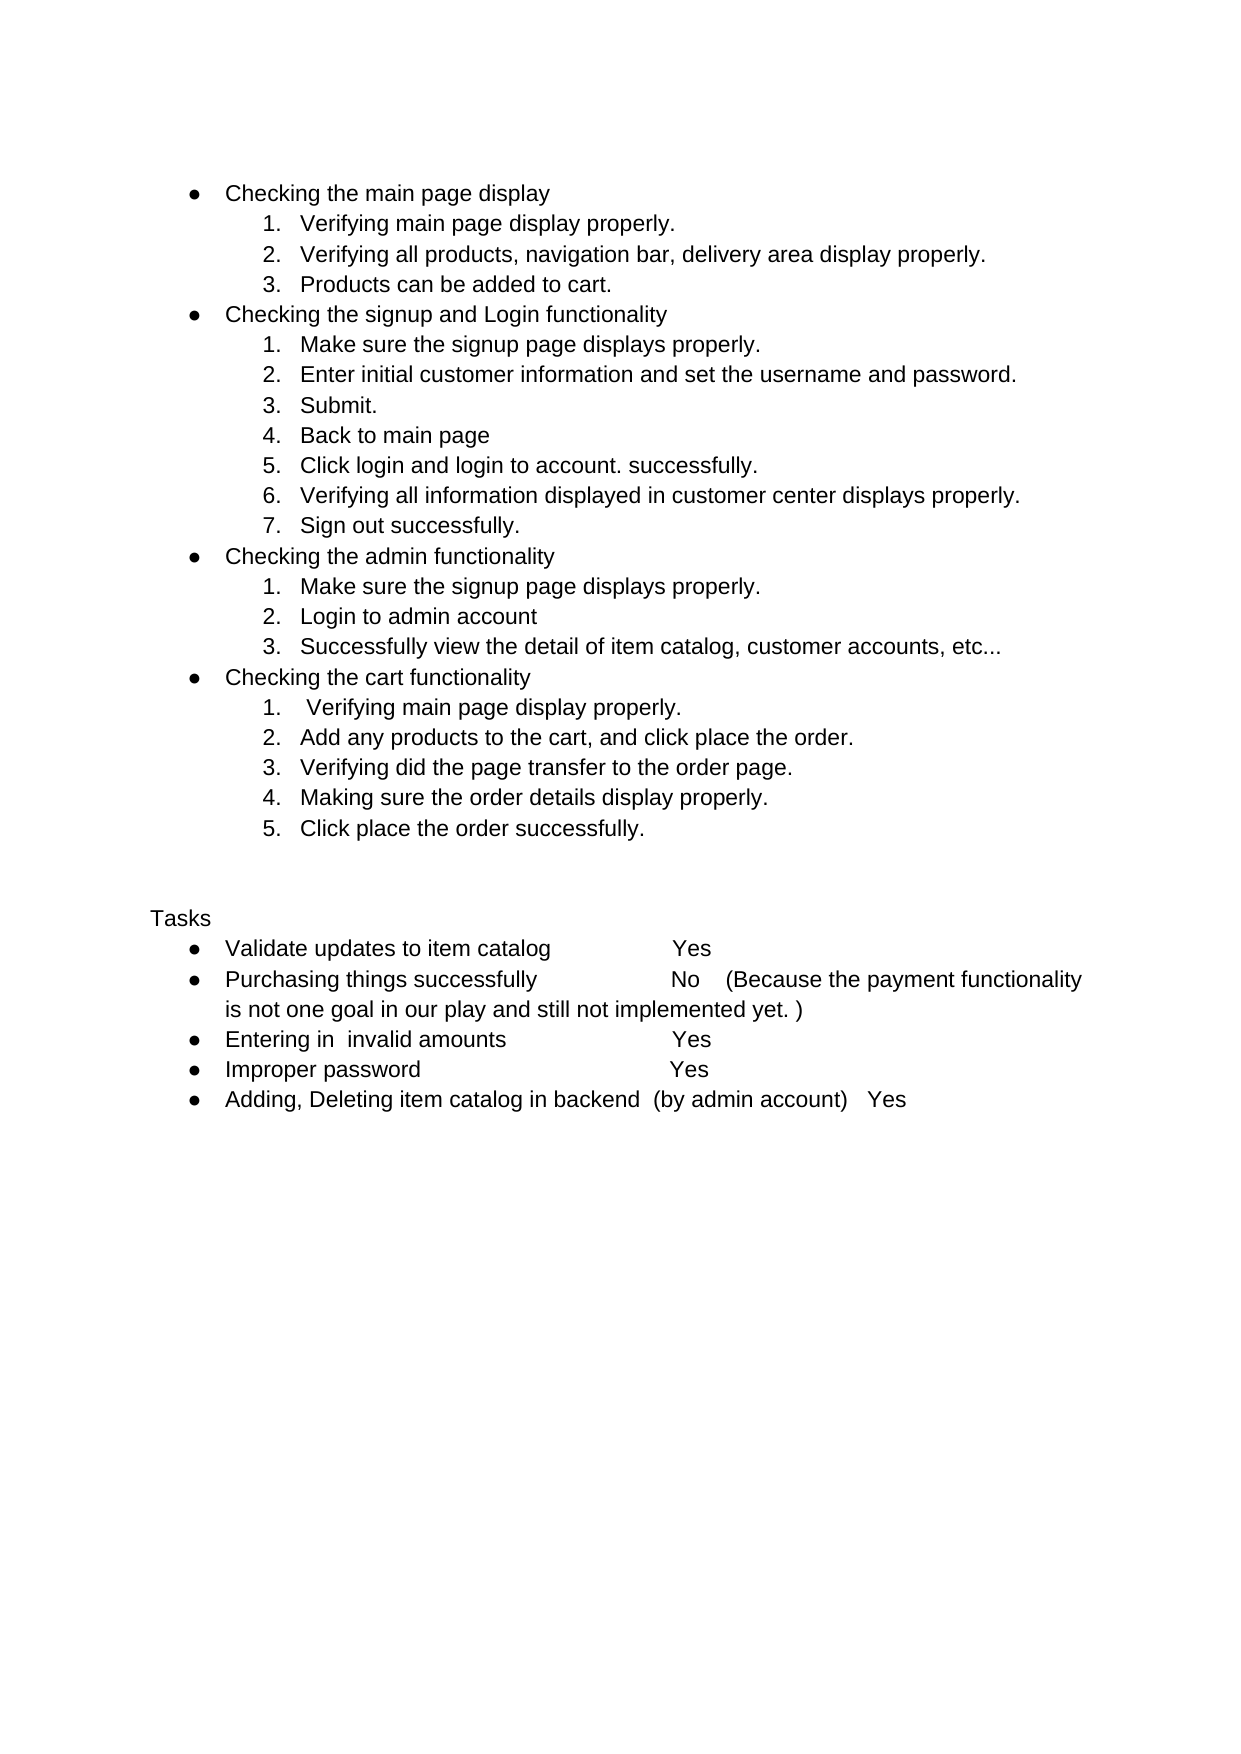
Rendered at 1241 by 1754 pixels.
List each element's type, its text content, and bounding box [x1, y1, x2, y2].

list Back to main page [262, 422, 1090, 448]
list Click place the order successfully. [262, 814, 1090, 841]
list Checking the cart functionality [187, 663, 1090, 690]
list Make sure the signup page displays properly. [262, 331, 1090, 358]
list Successfully view the detail of item catalog, customer accounts, etc... [262, 633, 1090, 660]
list Click login and login to account. successfully. [262, 452, 1090, 478]
list Verifying all information displayed in customer center displays properly. [262, 482, 1090, 509]
list Add any products to the cart, and click place the order. [262, 724, 1090, 750]
list Products can be added to cart. [262, 271, 1090, 297]
list Sign out successfully. [262, 512, 1090, 539]
list Verifying main page display properly. [262, 694, 1090, 720]
list Making sure the order details display properly. [262, 784, 1090, 811]
list Checking the main page display [187, 180, 1090, 207]
list Submit. [262, 392, 1090, 418]
list Purchasing things successfully No (Because the payment functionality is not one goal in our play and still not implemented yet. ) [187, 966, 1090, 1022]
list Verifying all products, navigation bar, delivery area display properly. [262, 241, 1090, 267]
list Enter initial customer information and set the username and password. [262, 361, 1090, 388]
list Adding, Deleting item catalog in backend (by admin account) Yes [187, 1086, 1090, 1113]
list Improper password Yes [187, 1056, 1090, 1083]
list Validate updates to item catalog Yes [187, 935, 1090, 962]
list Entering in invalid amounts Yes [187, 1026, 1090, 1052]
list Checking the signup and Login functionality [187, 301, 1090, 327]
list Login to admin account [262, 603, 1090, 629]
list Checking the admin functionality [187, 543, 1090, 569]
list Verifying main page display properly. [262, 210, 1090, 237]
text Tasks [150, 905, 1090, 932]
list Verifying did the page transfer to the order page. [262, 754, 1090, 781]
list Make sure the signup page displays properly. [262, 573, 1090, 599]
